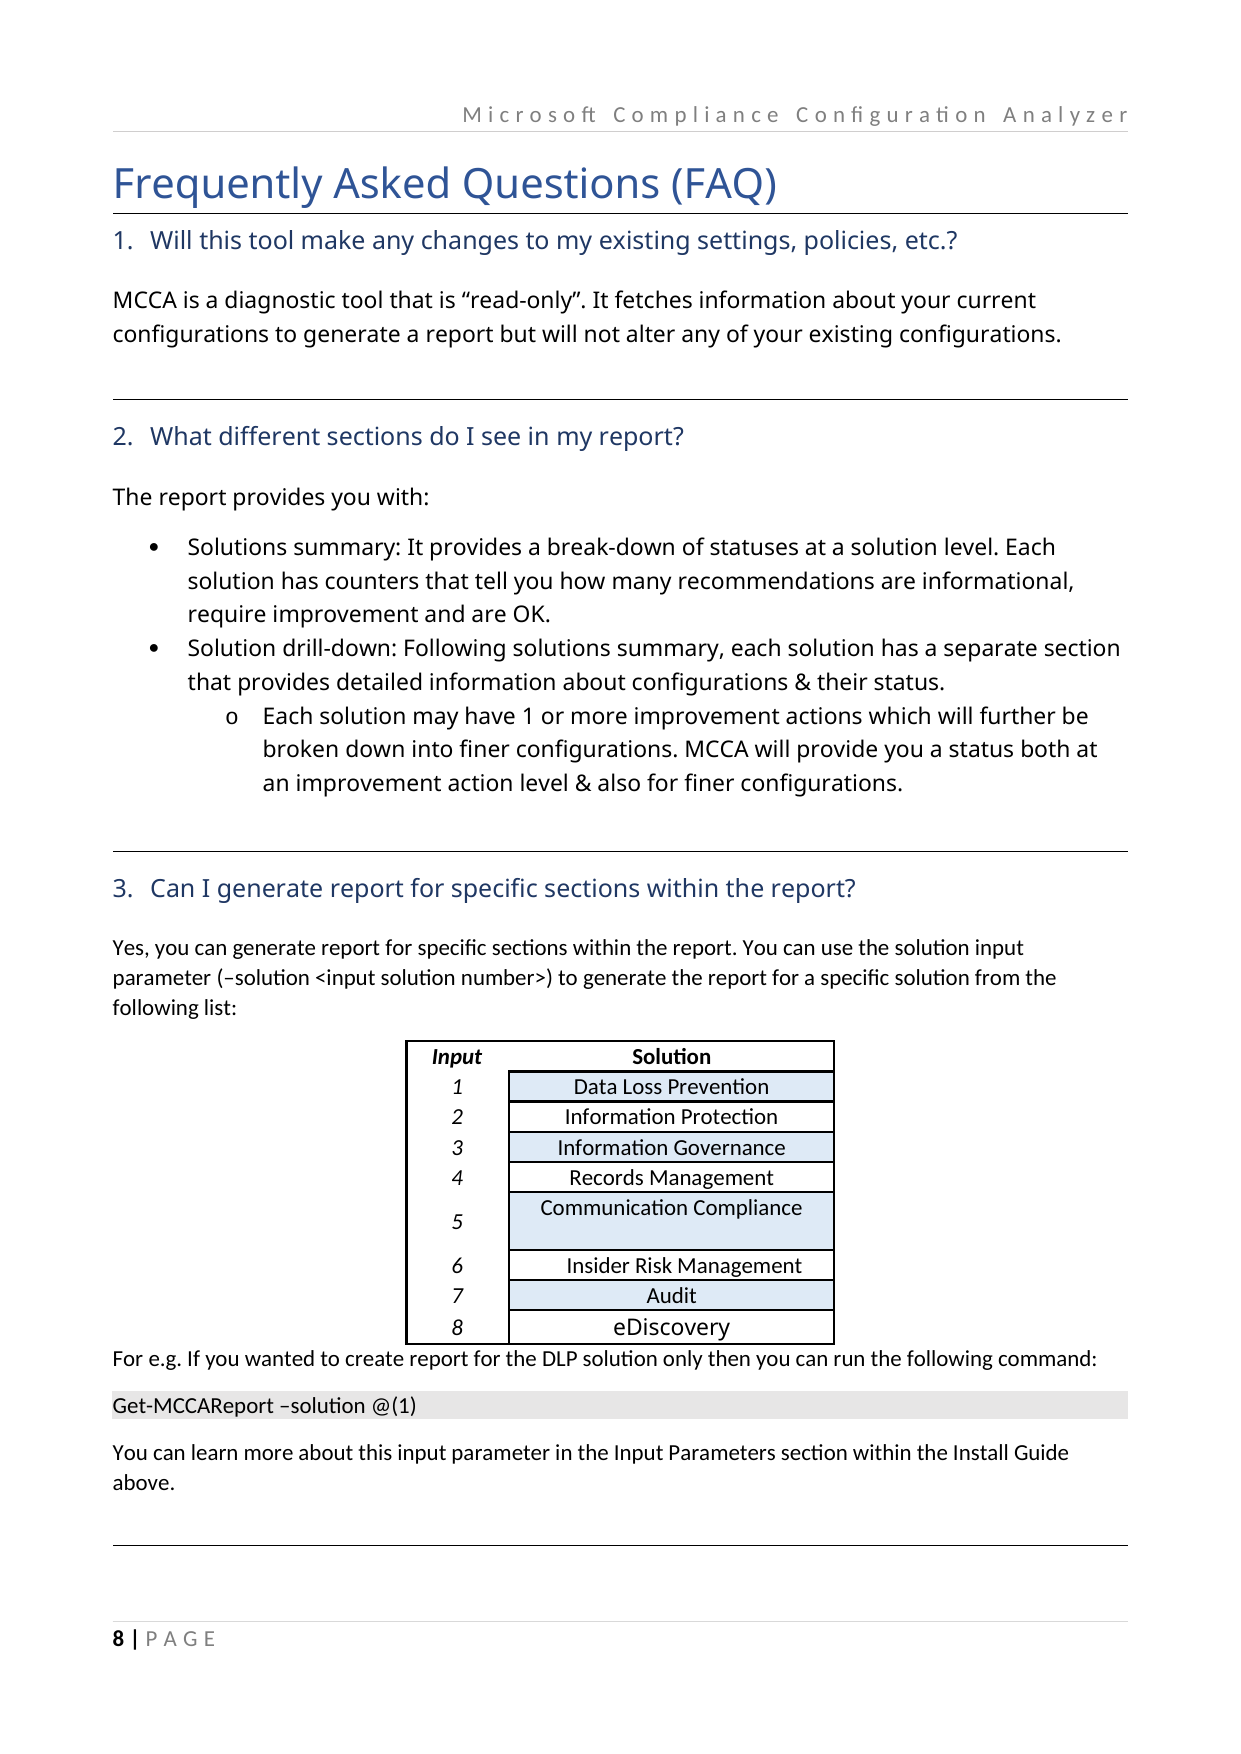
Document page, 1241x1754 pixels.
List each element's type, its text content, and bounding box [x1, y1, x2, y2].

table_cell 1 [408, 1070, 508, 1100]
text MCCA is a diagnostic tool that is “read-only”. It fetches information about your current configurations to generate a report but will not alter any of your existing configurations. [112, 284, 1128, 349]
text Get-MCCAReport –solution @(1) [112, 1391, 1128, 1419]
text Yes, you can generate report for specific sections within the report. You can use the solution input parameter (–solution <input solution number>) to generate the report for a specific solution from the following list: [112, 933, 1128, 1021]
text The report provides you with: [112, 480, 1128, 512]
subtitle Can I generate report for specific sections within the report? [112, 871, 1128, 905]
subtitle What different sections do I see in my report? [112, 419, 1128, 453]
text For e.g. If you wanted to create report for the DLP solution only then you can run the following command: [112, 1344, 1128, 1372]
table_cell Communication Compliance [510, 1193, 833, 1249]
table_cell 3 [408, 1131, 508, 1161]
table_cell Information Governance [510, 1133, 833, 1161]
subtitle Frequently Asked Questions (FAQ) [112, 154, 1128, 214]
table_cell 7 [408, 1279, 508, 1309]
table_cell Audit [510, 1281, 833, 1309]
list Solutions summary: It provides a break-down of statuses at a solution level. Each solution has counters that tell you how many recommendations are informational, require improvement and are OK. [150, 531, 1128, 629]
table_cell 8 [408, 1309, 508, 1342]
text You can learn more about this input parameter in the Input Parameters section within the Install Guide above. [112, 1438, 1128, 1496]
table_cell Insider Risk Management [510, 1251, 833, 1279]
table_cell Information Protection [510, 1103, 833, 1131]
table_cell 6 [408, 1249, 508, 1279]
table_header Solution [509, 1042, 833, 1070]
subtitle Will this tool make any changes to my existing settings, policies, etc.? [112, 223, 1128, 257]
table_cell Records Management [510, 1163, 833, 1191]
table_cell Data Loss Prevention [510, 1073, 833, 1100]
table_cell 4 [408, 1161, 508, 1191]
table_cell eDiscovery [510, 1311, 833, 1342]
table_cell 5 [408, 1191, 508, 1249]
table_cell 2 [408, 1100, 508, 1131]
table_header Input [408, 1042, 509, 1070]
list Each solution may have 1 or more improvement actions which will further be broken down into finer configurations. MCCA will provide you a status both at an improvement action level & also for finer configurations. [225, 699, 1128, 798]
list Solution drill-down: Following solutions summary, each solution has a separate section that provides detailed information about configurations & their status. [150, 632, 1128, 697]
